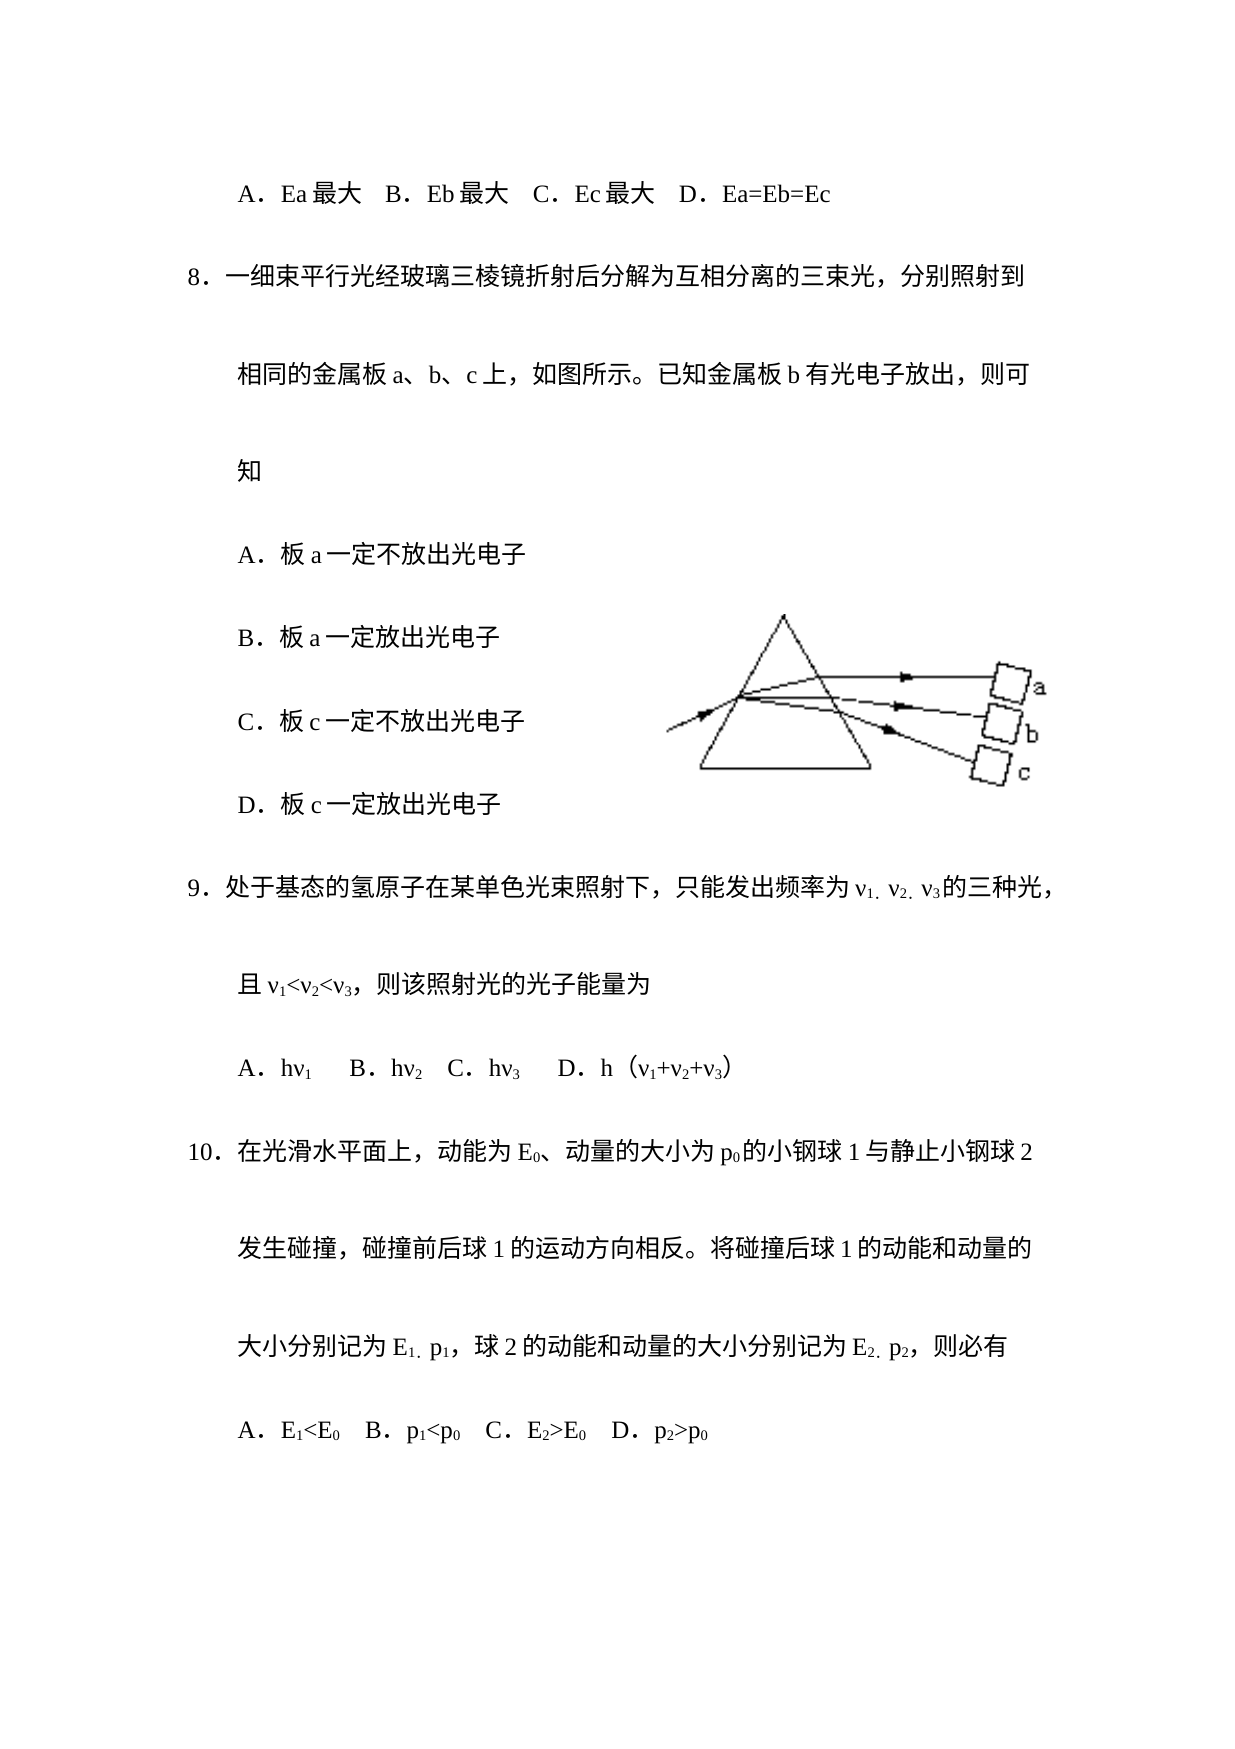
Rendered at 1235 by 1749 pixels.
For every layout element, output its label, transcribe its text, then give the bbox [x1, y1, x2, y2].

text A．E1<E0 B．p1<p0 C．E2>E0 D．p2>p0 [187, 1395, 1047, 1460]
text D．板c一定放出光电子 [187, 770, 1047, 835]
text A．板a一定不放出光电子 [187, 520, 1047, 585]
text 10．在光滑水平面上，动能为E0、动量的大小为p0的小钢球1与静止小钢球2发生碰撞，碰撞前后球1的运动方向相反。将碰撞后球1的动能和动量的大小分别记为E1．p1，球2的动能和动量的大小分别记为E2．p2，则必有 [187, 1117, 1047, 1377]
text A．hν1 B．hν2 C．hν3 D．h（ν1+ν2+ν3） [187, 1033, 1047, 1098]
text B．板a一定放出光电子 [187, 603, 1047, 668]
picture [663, 614, 1053, 791]
text 8．一细束平行光经玻璃三棱镜折射后分解为互相分离的三束光，分别照射到相同的金属板a、b、c上，如图所示。已知金属板b有光电子放出，则可知 [187, 242, 1047, 502]
text C．板c一定不放出光电子 [187, 687, 663, 752]
text A．Ea最大 B．Eb最大 C．Ec最大 D．Ea=Eb=Ec [187, 159, 1047, 224]
text 9．处于基态的氢原子在某单色光束照射下，只能发出频率为ν1．ν2．ν3的三种光，且ν1<ν2<ν3，则该照射光的光子能量为 [187, 853, 1047, 1015]
